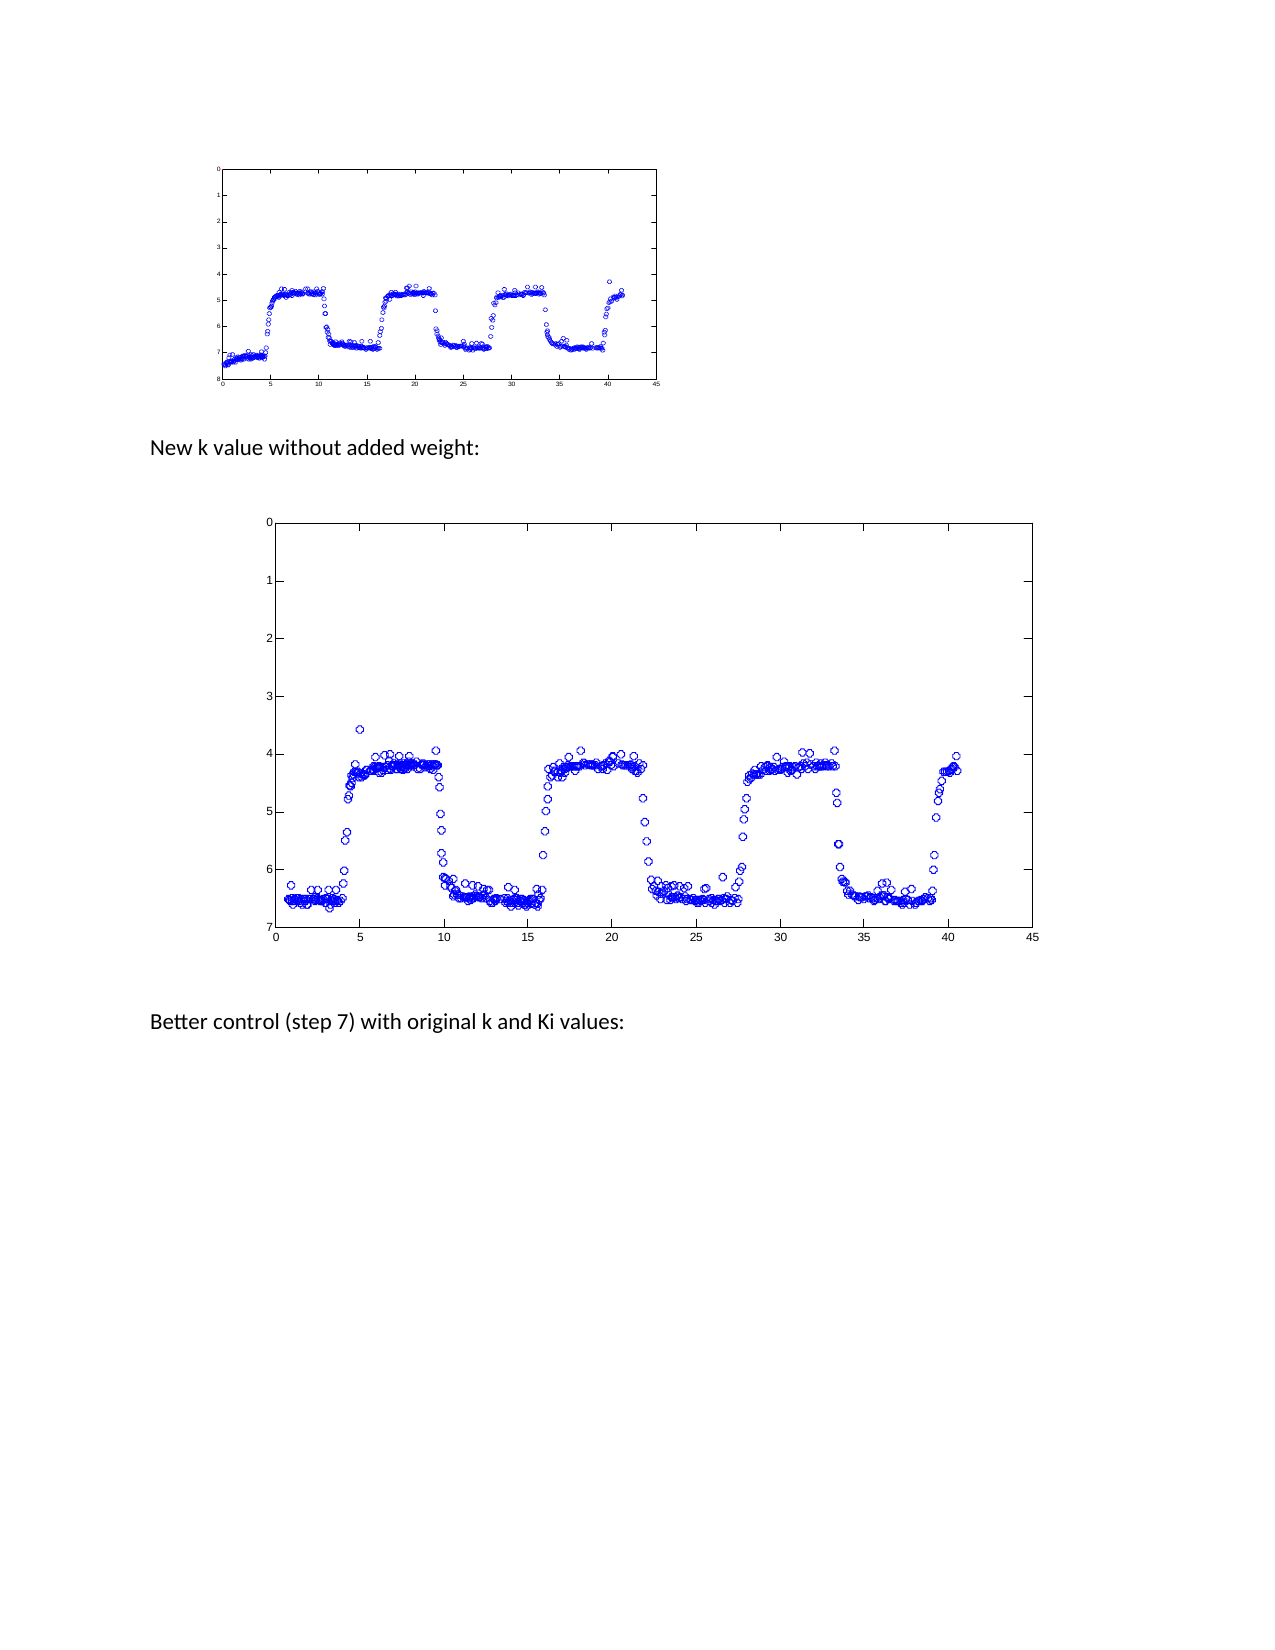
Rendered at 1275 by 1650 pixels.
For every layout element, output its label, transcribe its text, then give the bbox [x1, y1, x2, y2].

text Better control (step 7) with original k and Ki values: [150, 1007, 1125, 1036]
text New k value without added weight: [150, 433, 1125, 461]
